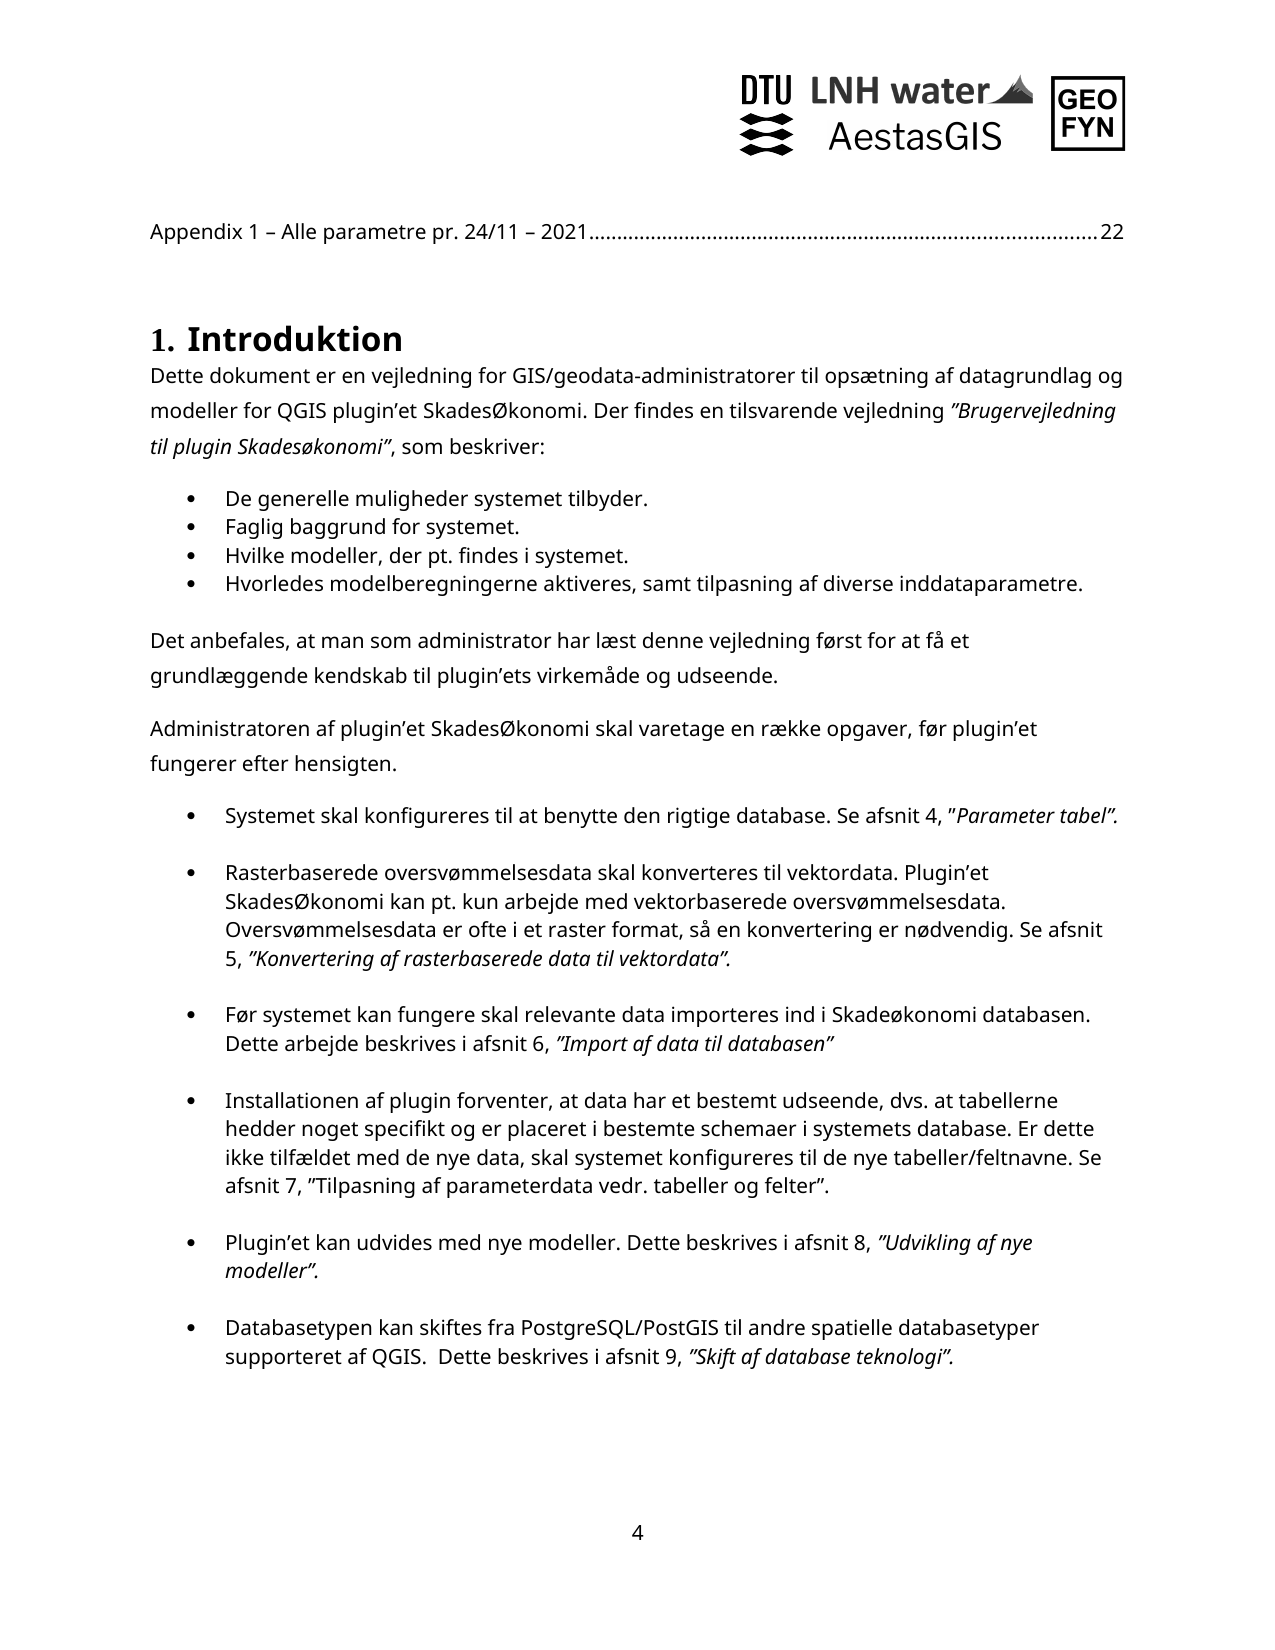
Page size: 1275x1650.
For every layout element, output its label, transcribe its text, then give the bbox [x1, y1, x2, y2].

text Dette dokument er en vejledning for GIS/geodata-administratorer til opsætning af datagrundlag og modeller for QGIS plugin’et SkadesØkonomi. Der findes en tilsvarende vejledning ”Brugervejledning til plugin Skadesøkonomi”, som beskriver: [150, 361, 1125, 460]
text Administratoren af plugin’et SkadesØkonomi skal varetage en række opgaver, før plugin’et fungerer efter hensigten. [150, 714, 1125, 778]
list Installationen af plugin forventer, at data har et bestemt udseende, dvs. at tabellerne hedder noget specifikt og er placeret i bestemte schemaer i systemets database. Er dette ikke tilfældet med de nye data, skal systemet konfigureres til de nye tabeller/feltnavne. Se afsnit 7, ”Tilpasning af parameterdata vedr. tabeller og felter”. [187, 1086, 1125, 1228]
list Hvorledes modelberegningerne aktiveres, samt tilpasning af diverse inddataparametre. [187, 569, 1125, 598]
picture [811, 68, 1034, 104]
list Databasetypen kan skiftes fra PostgreSQL/PostGIS til andre spatielle databasetyper supporteret af QGIS. Dette beskrives i afsnit 9, ”Skift af database teknologi”. [187, 1313, 1125, 1370]
list Før systemet kan fungere skal relevante data importeres ind i Skadeøkonomi databasen. Dette arbejde beskrives i afsnit 6, ”Import af data til databasen” [187, 1001, 1125, 1086]
text Det anbefales, at man som administrator har læst denne vejledning først for at få et grundlæggende kendskab til plugin’ets virkemåde og udseende. [150, 626, 1125, 690]
list De generelle muligheder systemet tilbyder. [187, 484, 1125, 512]
picture [739, 75, 794, 156]
subtitle Introduktion [150, 315, 1125, 361]
list Rasterbaserede oversvømmelsesdata skal konverteres til vektordata. Plugin’et SkadesØkonomi kan pt. kun arbejde med vektorbaserede oversvømmelsesdata. Oversvømmelsesdata er ofte i et raster format, så en konvertering er nødvendig. Se afsnit 5, ”Konvertering af rasterbaserede data til vektordata”. [187, 858, 1125, 1001]
list Systemet skal konfigureres til at benytte den rigtige database. Se afsnit 4, ”Parameter tabel”. [187, 802, 1125, 830]
list Plugin’et kan udvides med nye modeller. Dette beskrives i afsnit 8, ”Udvikling af nye modeller”. [187, 1228, 1125, 1313]
list Faglig baggrund for systemet. [187, 512, 1125, 541]
picture [827, 120, 1002, 151]
list Hvilke modeller, der pt. findes i systemet. [187, 541, 1125, 569]
picture [1051, 76, 1126, 151]
